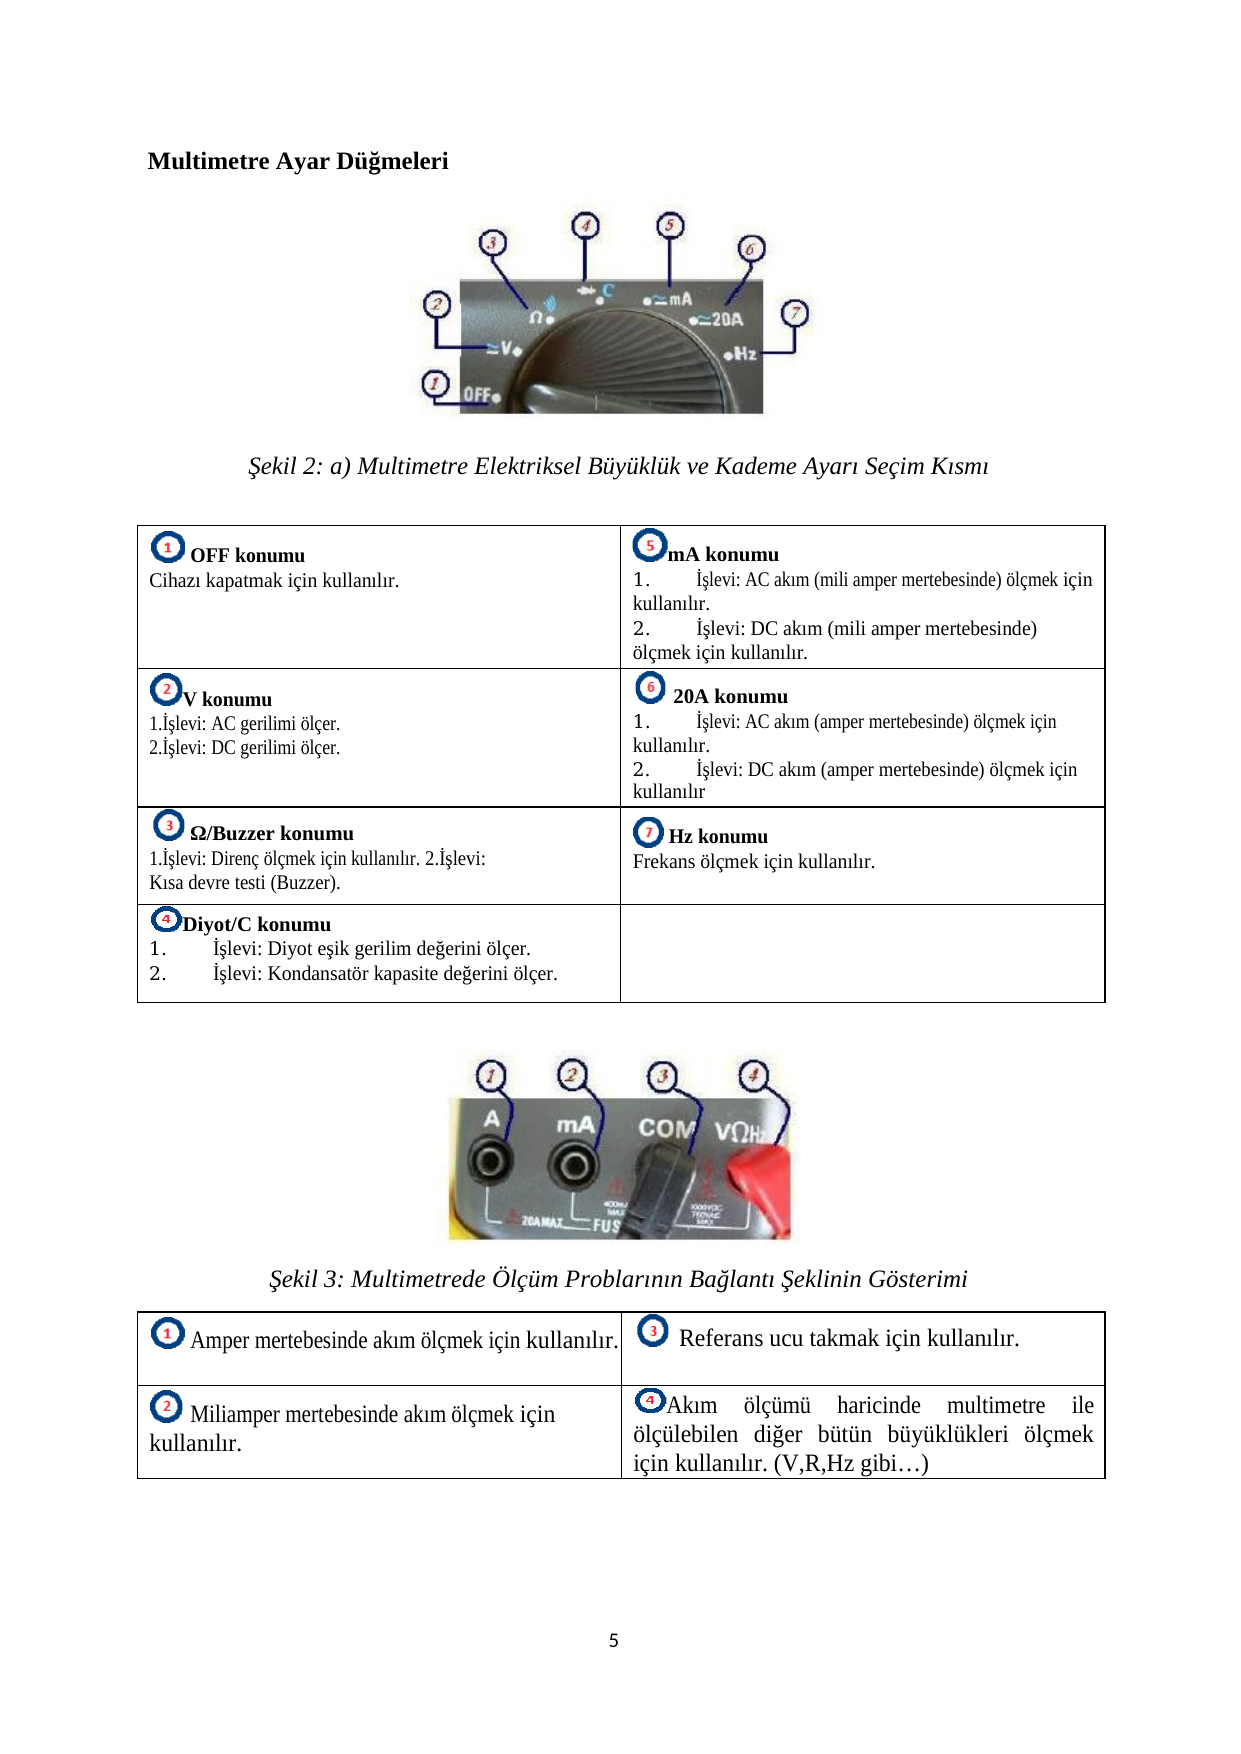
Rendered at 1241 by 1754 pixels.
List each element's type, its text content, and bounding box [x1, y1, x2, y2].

picture [637, 1314, 669, 1347]
table_header Referans ucu takmak için kullanılır. [622, 1313, 1104, 1385]
picture [153, 809, 185, 841]
table_cell [621, 905, 1104, 1002]
table_header mA konumu İşlevi: AC akım (mili amper mertebesinde) ölçmek için kullanılır. İşlevi: DC akım (mili amper mertebesinde) ölçmek için kullanılır. [621, 526, 1104, 668]
picture [150, 673, 183, 706]
picture [151, 1317, 185, 1349]
table_cell Miliamper mertebesinde akım ölçmek için kullanılır. [138, 1386, 621, 1477]
picture [632, 528, 668, 562]
picture [408, 194, 828, 419]
picture [435, 1050, 802, 1247]
picture [150, 1390, 183, 1423]
table_header Amper mertebesinde akım ölçmek için kullanılır. [138, 1313, 621, 1385]
table_cell Hz konumu Frekans ölçmek için kullanılır. [621, 808, 1104, 904]
picture [635, 1388, 667, 1413]
subtitle Multimetre Ayar Düğmeleri [147, 146, 1117, 175]
table_cell Ω/Buzzer konumu 1.İşlevi: Direnç ölçmek için kullanılır. 2.İşlevi: Kısa devre testi (Buzzer). [138, 808, 620, 904]
picture [635, 671, 666, 704]
text Şekil 2: a) Multimetre Elektriksel Büyüklük ve Kademe Ayarı Seçim Kısmı [123, 451, 1117, 480]
table_cell Diyot/C konumu İşlevi: Diyot eşik gerilim değerini ölçer. İşlevi: Kondansatör kapasite değerini ölçer. [138, 905, 620, 1002]
picture [151, 531, 185, 563]
table_cell V konumu 1.İşlevi: AC gerilimi ölçer. 2.İşlevi: DC gerilimi ölçer. [138, 669, 620, 806]
picture [151, 906, 183, 932]
table_cell Akım ölçümü haricinde multimetre ile ölçülebilen diğer bütün büyüklükleri ölçmek için kullanılır. (V,R,Hz gibi…) [622, 1386, 1104, 1477]
table_cell 20A konumu İşlevi: AC akım (amper mertebesinde) ölçmek için kullanılır. İşlevi: DC akım (amper mertebesinde) ölçmek için kullanılır [621, 669, 1104, 806]
table_header OFF konumu Cihazı kapatmak için kullanılır. [138, 526, 620, 668]
